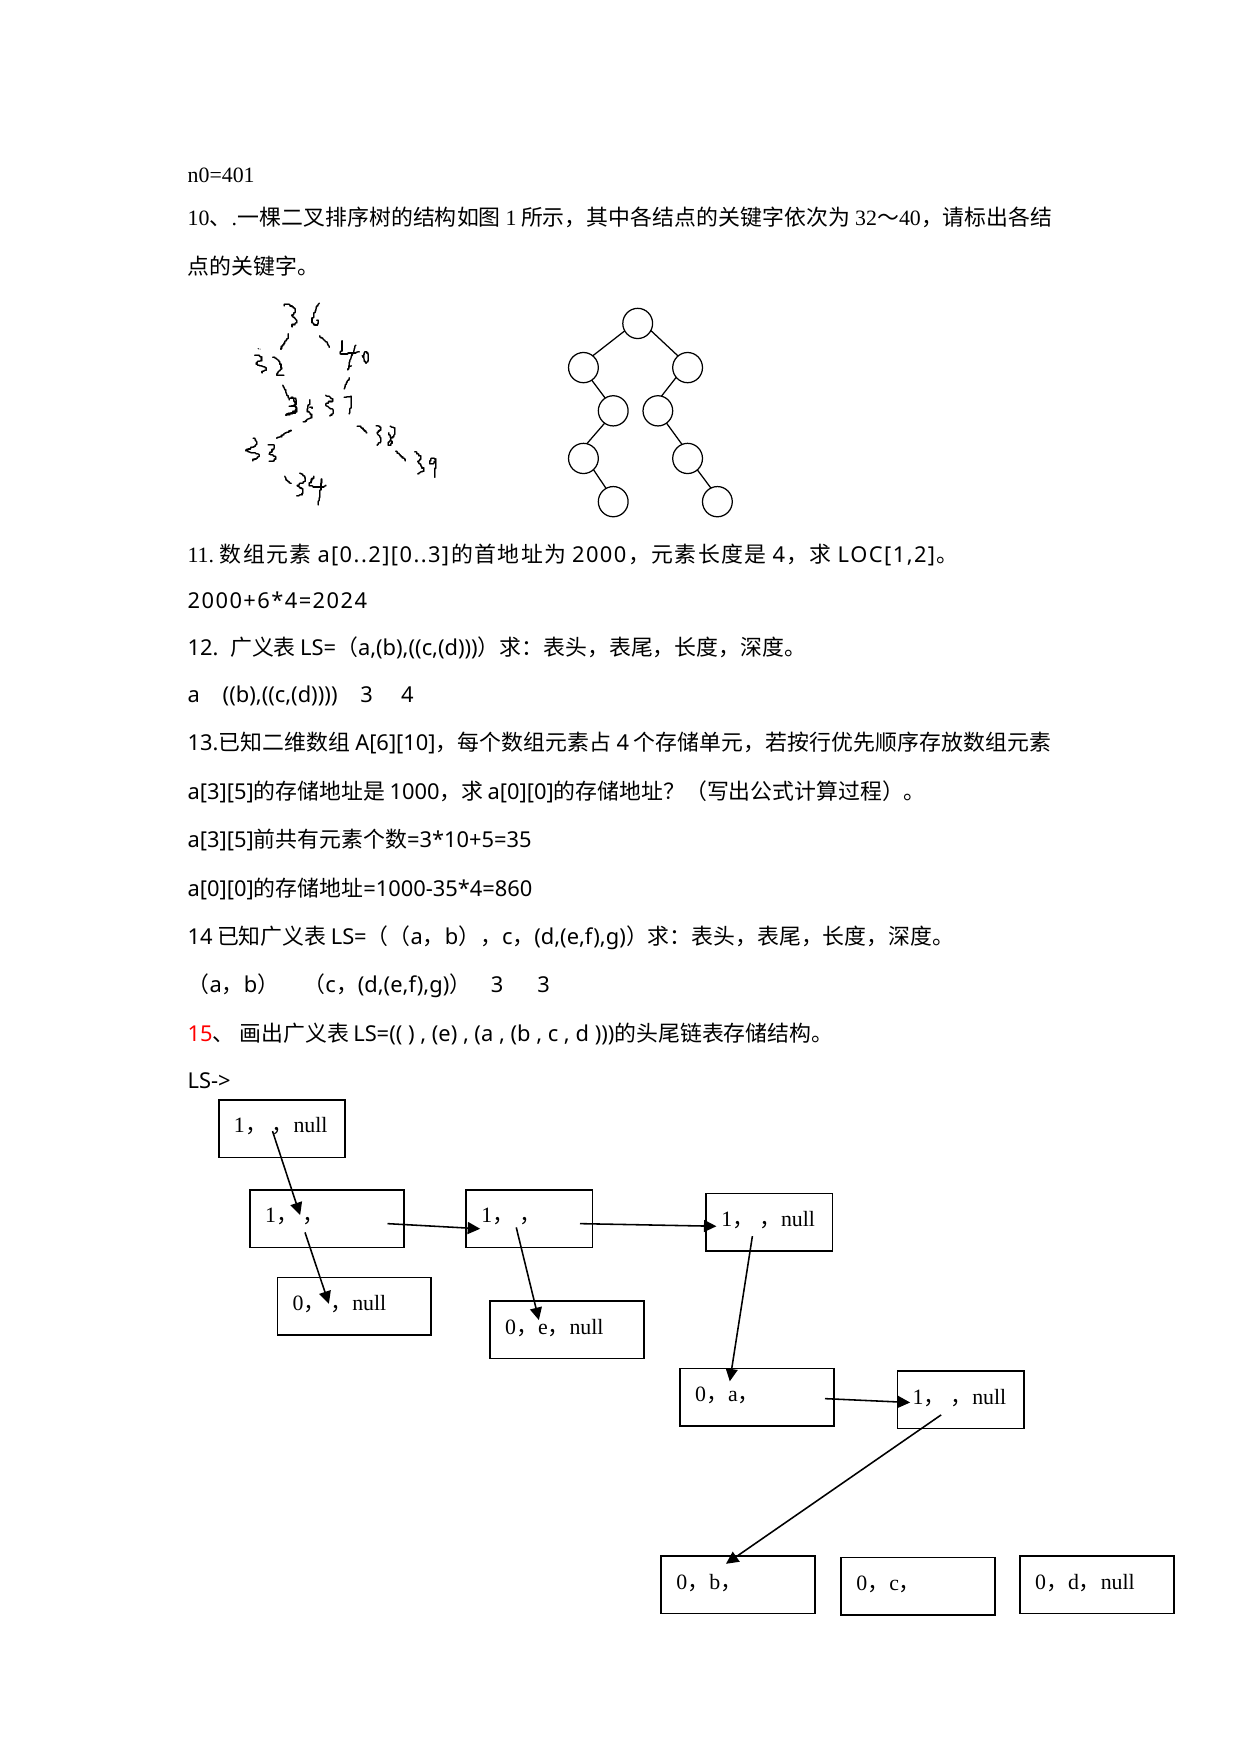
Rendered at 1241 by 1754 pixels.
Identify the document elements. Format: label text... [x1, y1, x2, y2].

text LS-> [187, 1064, 1053, 1096]
text 15、 画出广义表LS=(( ) , (e) , (a , (b , c , d )))的头尾链表存储结构。 [187, 1015, 1053, 1048]
text 12. 广义表LS=（a,(b),((c,(d)))）求：表头，表尾，长度，深度。 [187, 629, 1053, 662]
text a[0][0]的存储地址=1000-35*4=860 [187, 870, 1053, 903]
text a ((b),((c,(d)))) 3 4 [187, 678, 1053, 710]
text 11. 数组元素a[0..2][0..3]的首地址为2000，元素长度是4，求LOC[1,2]。 [187, 537, 1053, 569]
text 10、.一棵二叉排序树的结构如图1所示，其中各结点的关键字依次为32～40，请标出各结点的关键字。 [187, 200, 1053, 281]
text （a，b） （c，(d,(e,f),g)） 3 3 [187, 967, 1053, 999]
text 13.已知二维数组A[6][10]，每个数组元素占4个存储单元，若按行优先顺序存放数组元素a[3][5]的存储地址是1000，求a[0][0]的存储地址？（写出公式计算过程）。 [187, 725, 1053, 806]
picture [231, 296, 463, 507]
text 2000+6*4=2024 [187, 584, 1053, 614]
text 14已知广义表LS=（（a，b），c，(d,(e,f),g)）求：表头，表尾，长度，深度。 [187, 919, 1053, 951]
text a[3][5]前共有元素个数=3*10+5=35 [187, 822, 1053, 854]
text n0=401 [187, 162, 1053, 187]
